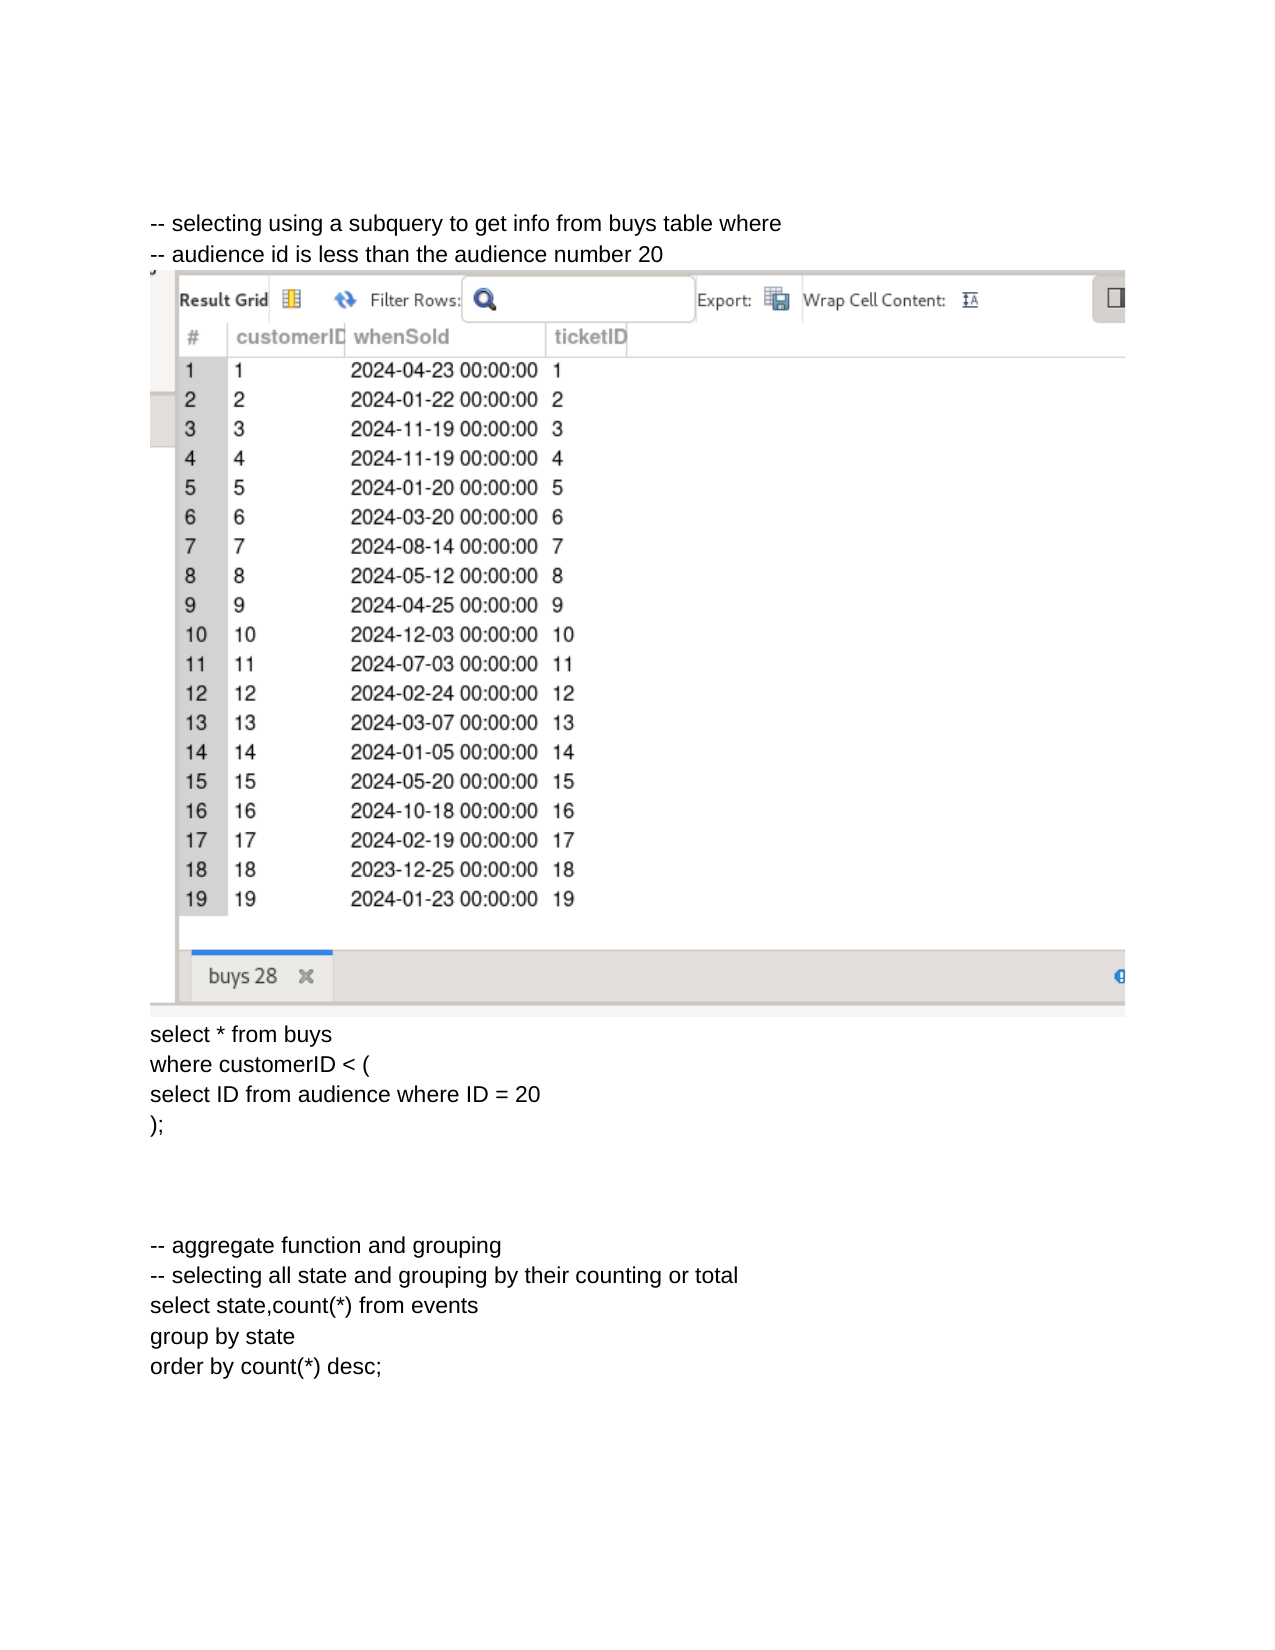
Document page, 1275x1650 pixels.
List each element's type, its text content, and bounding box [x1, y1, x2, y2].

text select * from buys [150, 1021, 1125, 1047]
text -- selecting all state and grouping by their counting or total [150, 1262, 1125, 1288]
text -- selecting using a subquery to get info from buys table where [150, 210, 1125, 237]
text order by count(*) desc; [150, 1353, 1125, 1379]
text -- audience id is less than the audience number 20 [150, 241, 1125, 267]
text -- aggregate function and grouping [150, 1232, 1125, 1258]
picture [150, 270, 1125, 1017]
text select ID from audience where ID = 20 [150, 1081, 1125, 1107]
text group by state [150, 1323, 1125, 1349]
text ); [150, 1111, 1125, 1137]
text select state,count(*) from events [150, 1292, 1125, 1319]
text where customerID < ( [150, 1051, 1125, 1077]
